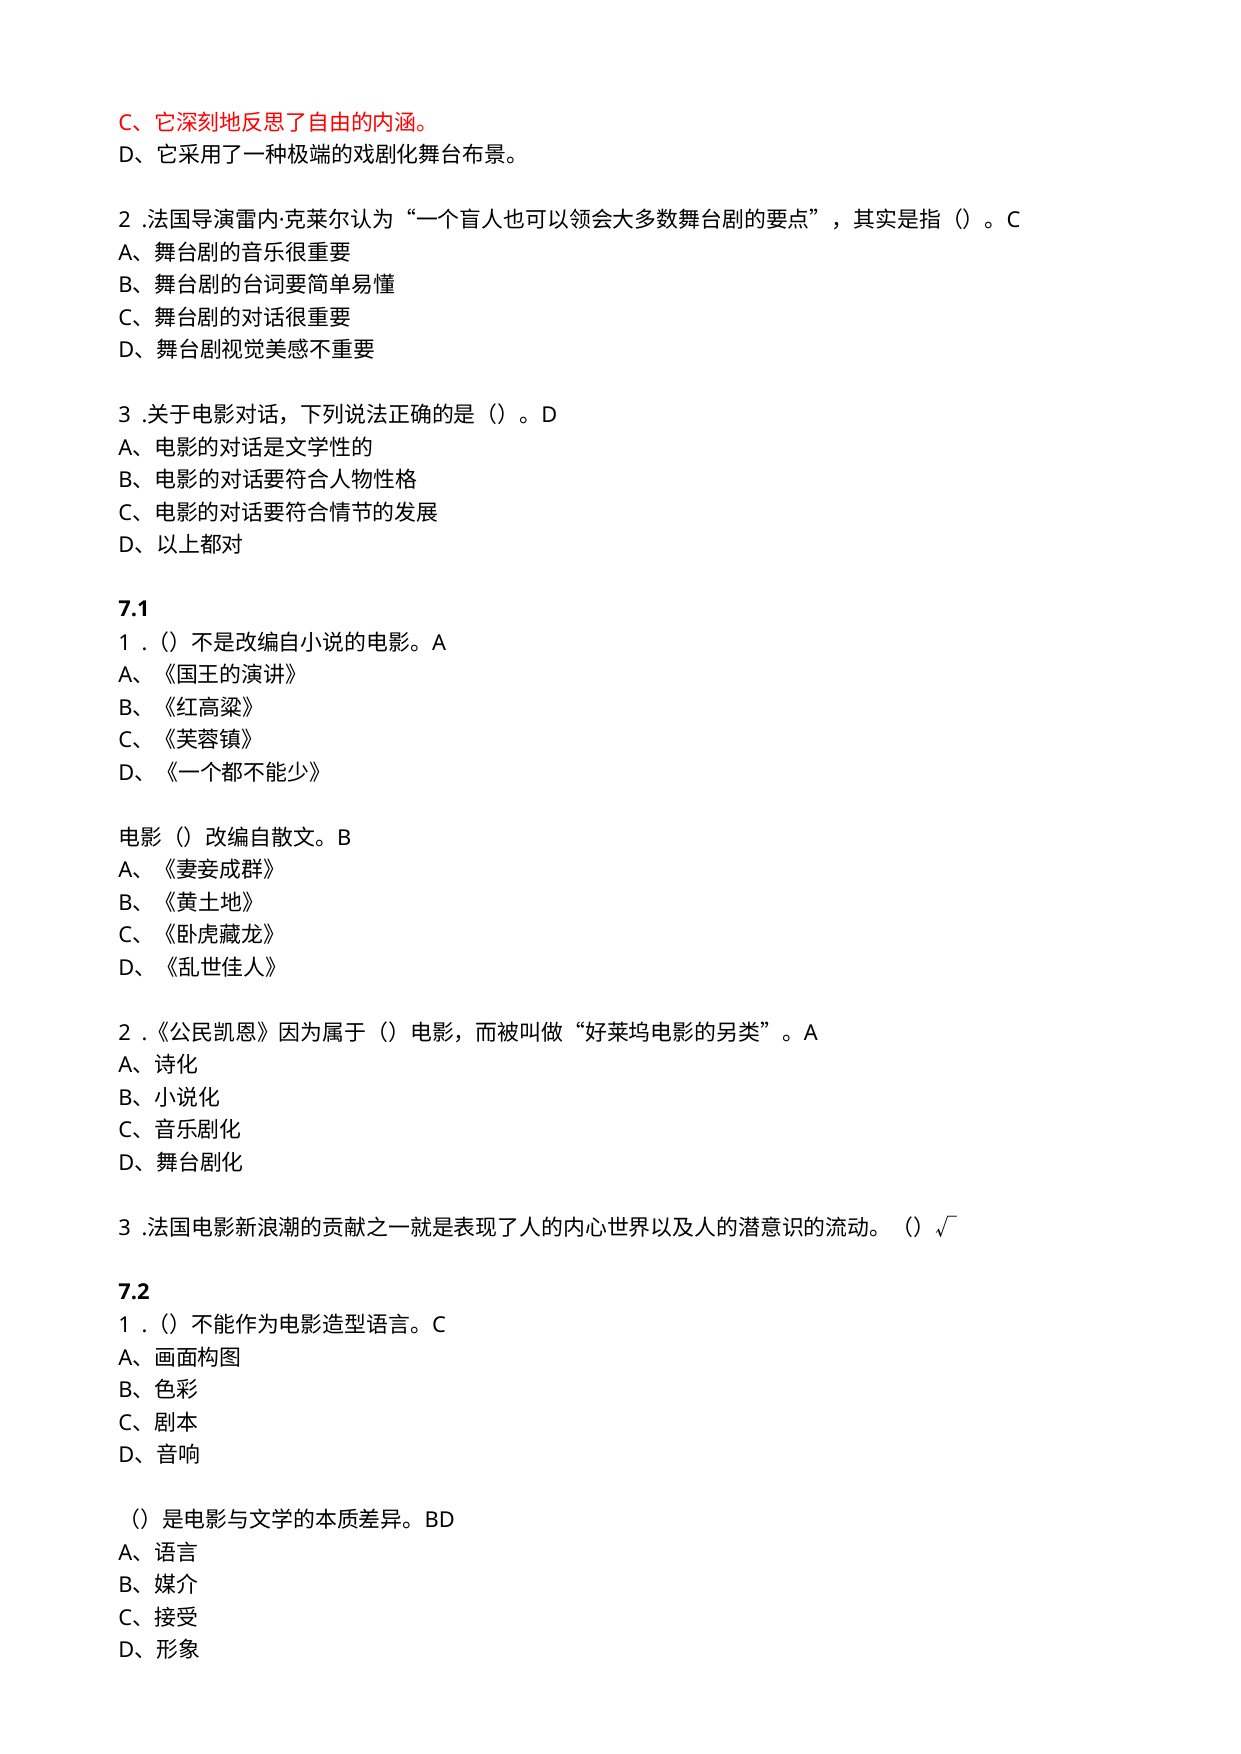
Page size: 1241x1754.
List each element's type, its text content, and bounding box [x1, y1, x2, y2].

text （）是电影与文学的本质差异。BD [118, 1502, 1122, 1534]
text D、舞台剧化 [118, 1144, 1122, 1177]
text 7.1 [118, 592, 1122, 624]
text 3 .法国电影新浪潮的贡献之一就是表现了人的内心世界以及人的潜意识的流动。（）√ [118, 1209, 1122, 1242]
text D、形象 [118, 1632, 1122, 1664]
text D、舞台剧视觉美感不重要 [118, 332, 1122, 364]
text B、《黄土地》 [118, 884, 1122, 917]
text D、它采用了一种极端的戏剧化舞台布景。 [118, 137, 1122, 169]
text D、《乱世佳人》 [118, 949, 1122, 982]
text B、电影的对话要符合人物性格 [118, 462, 1122, 494]
text A、语言 [118, 1534, 1122, 1567]
text A、电影的对话是文学性的 [118, 429, 1122, 462]
text C、它深刻地反思了自由的内涵。 [118, 104, 1122, 137]
text 1 .（）不能作为电影造型语言。C [118, 1307, 1122, 1339]
text C、《芙蓉镇》 [118, 722, 1122, 754]
text A、《国王的演讲》 [118, 657, 1122, 689]
text B、媒介 [118, 1567, 1122, 1599]
text C、音乐剧化 [118, 1112, 1122, 1144]
text 1 .（）不是改编自小说的电影。A [118, 624, 1122, 657]
text D、音响 [118, 1437, 1122, 1469]
text A、画面构图 [118, 1339, 1122, 1372]
text D、以上都对 [118, 527, 1122, 559]
text C、接受 [118, 1599, 1122, 1632]
text B、小说化 [118, 1079, 1122, 1112]
text 7.2 [118, 1274, 1122, 1307]
text C、舞台剧的对话很重要 [118, 299, 1122, 332]
text 3 .关于电影对话，下列说法正确的是（）。D [118, 397, 1122, 429]
text A、舞台剧的音乐很重要 [118, 234, 1122, 267]
text A、《妻妾成群》 [118, 852, 1122, 884]
text 2 .法国导演雷内·克莱尔认为“一个盲人也可以领会大多数舞台剧的要点”，其实是指（）。C [118, 202, 1122, 234]
text A、诗化 [118, 1047, 1122, 1079]
text C、电影的对话要符合情节的发展 [118, 494, 1122, 527]
text B、舞台剧的台词要简单易懂 [118, 267, 1122, 299]
text C、《卧虎藏龙》 [118, 917, 1122, 949]
text 电影（）改编自散文。B [118, 819, 1122, 852]
text C、剧本 [118, 1404, 1122, 1437]
text 2 .《公民凯恩》因为属于（）电影，而被叫做“好莱坞电影的另类”。A [118, 1014, 1122, 1047]
text D、《一个都不能少》 [118, 754, 1122, 787]
text B、《红高粱》 [118, 689, 1122, 722]
text B、色彩 [118, 1372, 1122, 1404]
